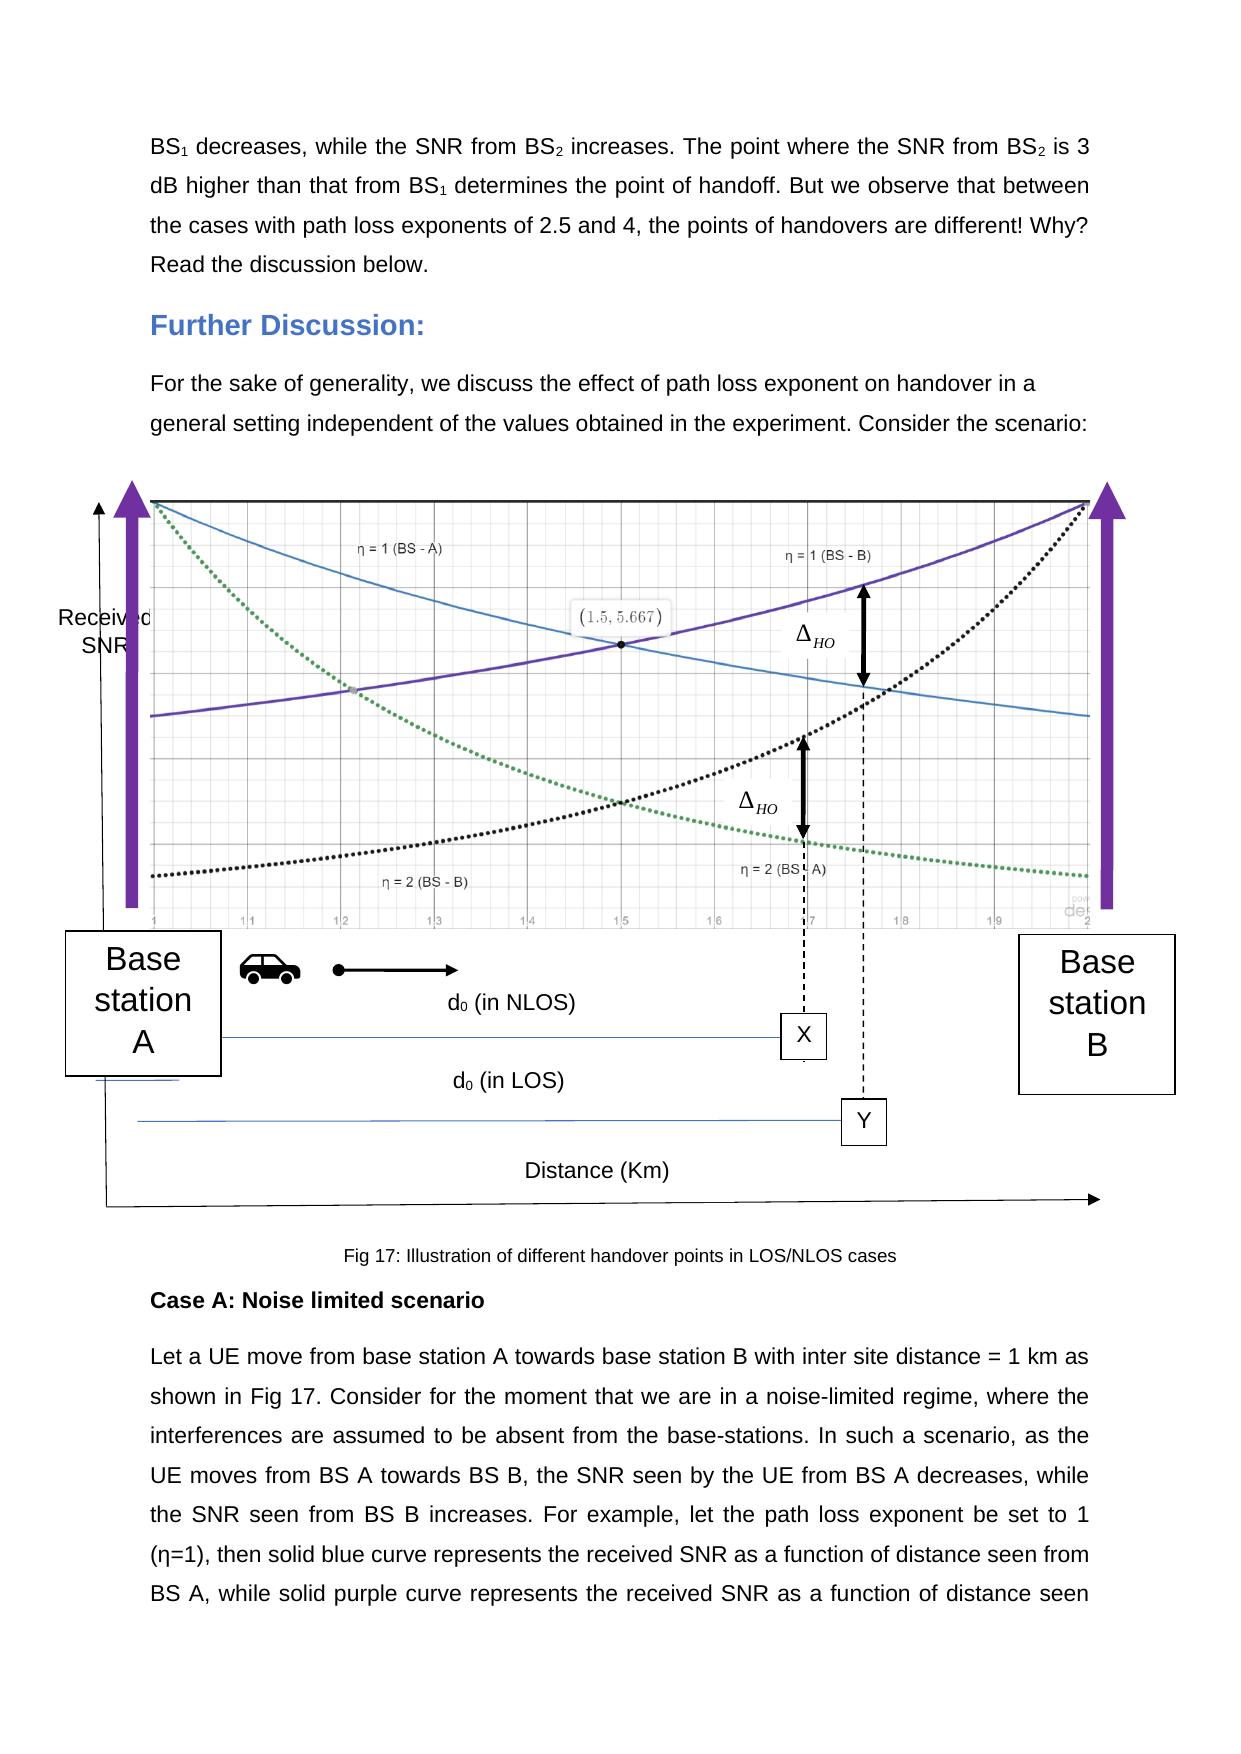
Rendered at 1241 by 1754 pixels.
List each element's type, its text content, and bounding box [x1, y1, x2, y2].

subtitle Further Discussion: [150, 307, 1090, 341]
text Case A: Noise limited scenario [150, 1287, 1090, 1313]
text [150, 1343, 1090, 1607]
picture [237, 936, 303, 1002]
picture [150, 500, 1091, 929]
text Fig 17: Illustration of different handover points in LOS/NLOS cases [150, 1245, 1090, 1266]
text For the sake of generality, we discuss the effect of path loss exponent on handover in a general setting independent of the values obtained in the experiment. Consider the scenario: [150, 370, 1090, 436]
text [150, 133, 1090, 278]
